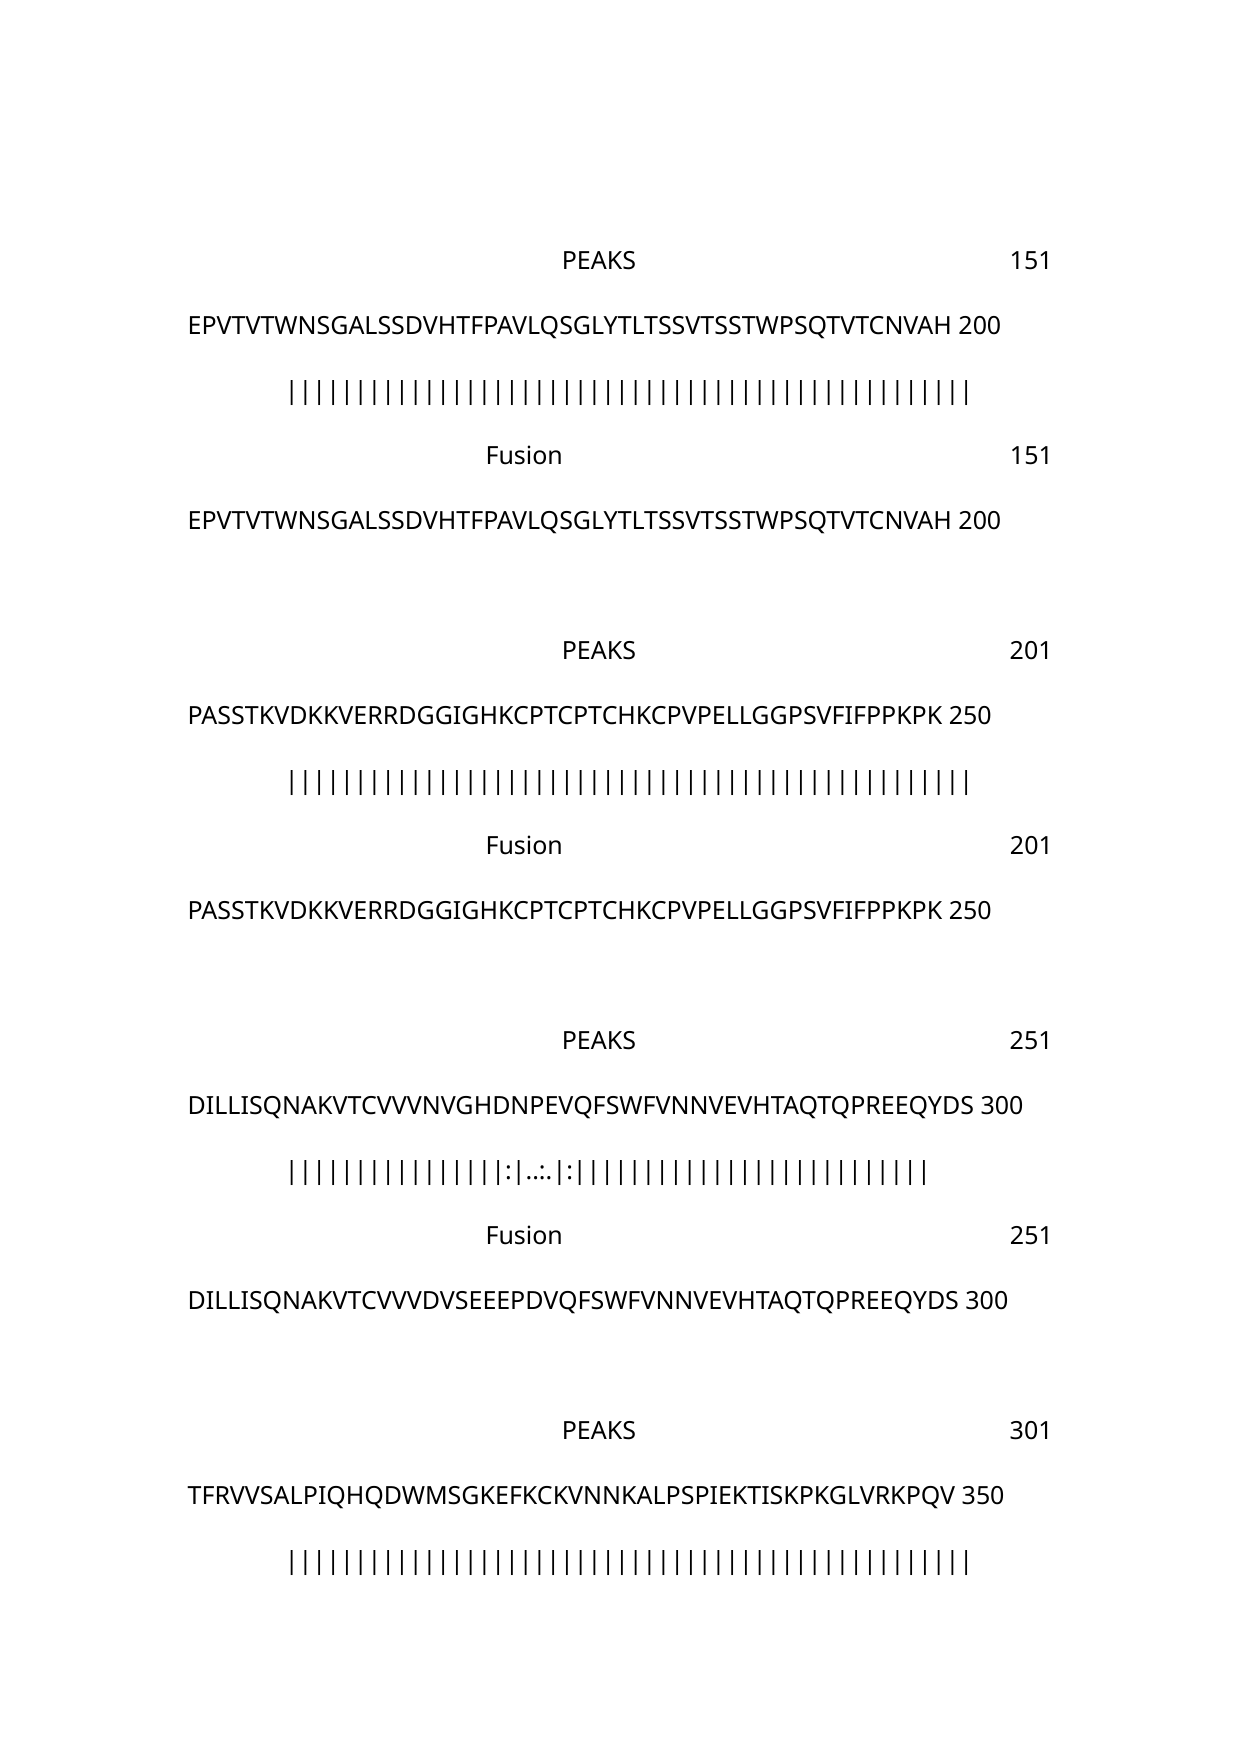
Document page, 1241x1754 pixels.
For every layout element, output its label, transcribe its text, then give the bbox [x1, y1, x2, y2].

text |||||||||||||||||||||||||||||||||||||||||||||||||| [187, 747, 1053, 812]
text Fusion 251 DILLISQNAKVTCVVVDVSEEEPDVQFSWFVNNVEVHTAQTQPREEQYDS 300 [187, 1202, 1053, 1332]
text PEAKS 251 DILLISQNAKVTCVVVNVGHDNPEVQFSWFVNNVEVHTAQTQPREEQYDS 300 [187, 1007, 1053, 1137]
text PEAKS 151 EPVTVTWNSGALSSDVHTFPAVLQSGLYTLTSSVTSSTWPSQTVTCNVAH 200 [187, 227, 1053, 357]
text ||||||||||||||||:|..:.|:|||||||||||||||||||||||||| [187, 1137, 1053, 1202]
text Fusion 151 EPVTVTWNSGALSSDVHTFPAVLQSGLYTLTSSVTSSTWPSQTVTCNVAH 200 [187, 422, 1053, 552]
text PEAKS 201 PASSTKVDKKVERRDGGIGHKCPTCPTCHKCPVPELLGGPSVFIFPPKPK 250 [187, 617, 1053, 747]
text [187, 1527, 1053, 1592]
text Fusion 201 PASSTKVDKKVERRDGGIGHKCPTCPTCHKCPVPELLGGPSVFIFPPKPK 250 [187, 812, 1053, 942]
text PEAKS 301 TFRVVSALPIQHQDWMSGKEFKCKVNNKALPSPIEKTISKPKGLVRKPQV 350 [187, 1397, 1053, 1527]
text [187, 357, 1053, 422]
